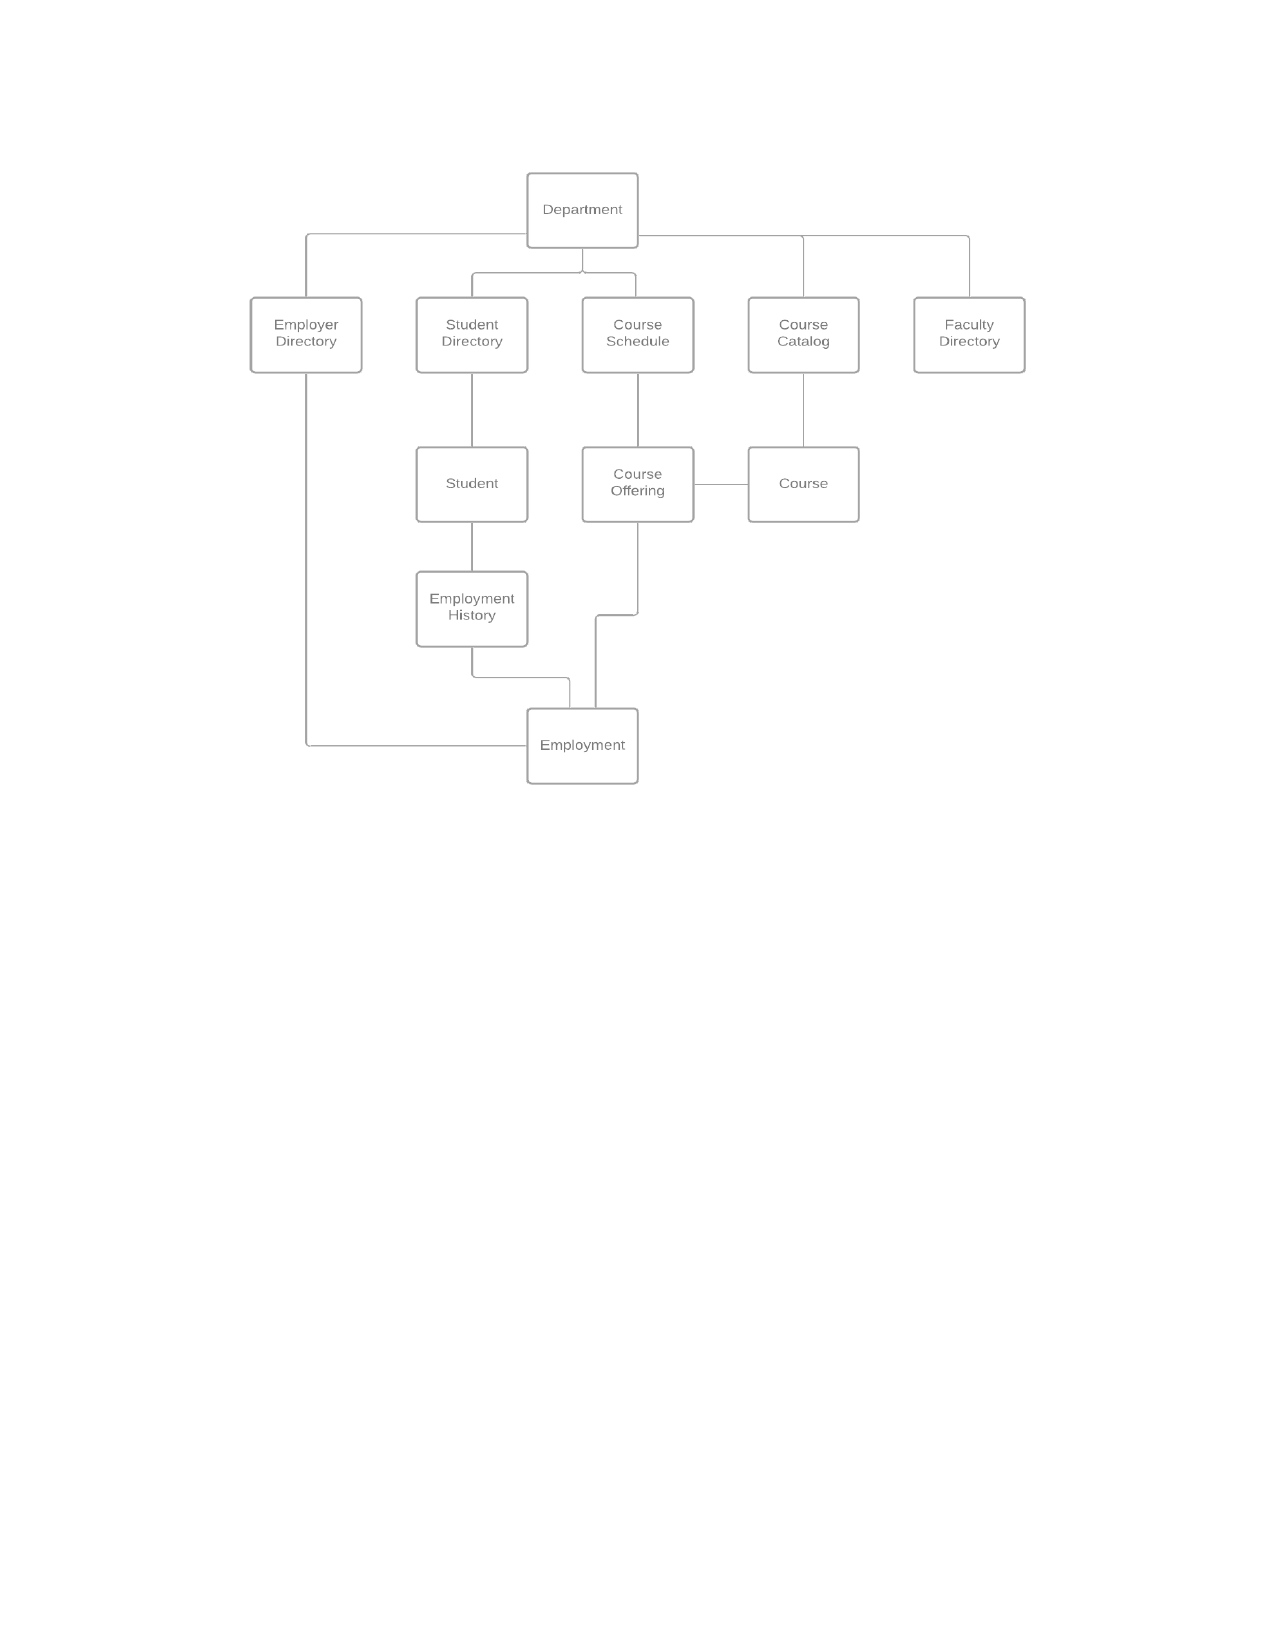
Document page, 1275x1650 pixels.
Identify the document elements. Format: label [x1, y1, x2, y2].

picture [223, 148, 1052, 808]
